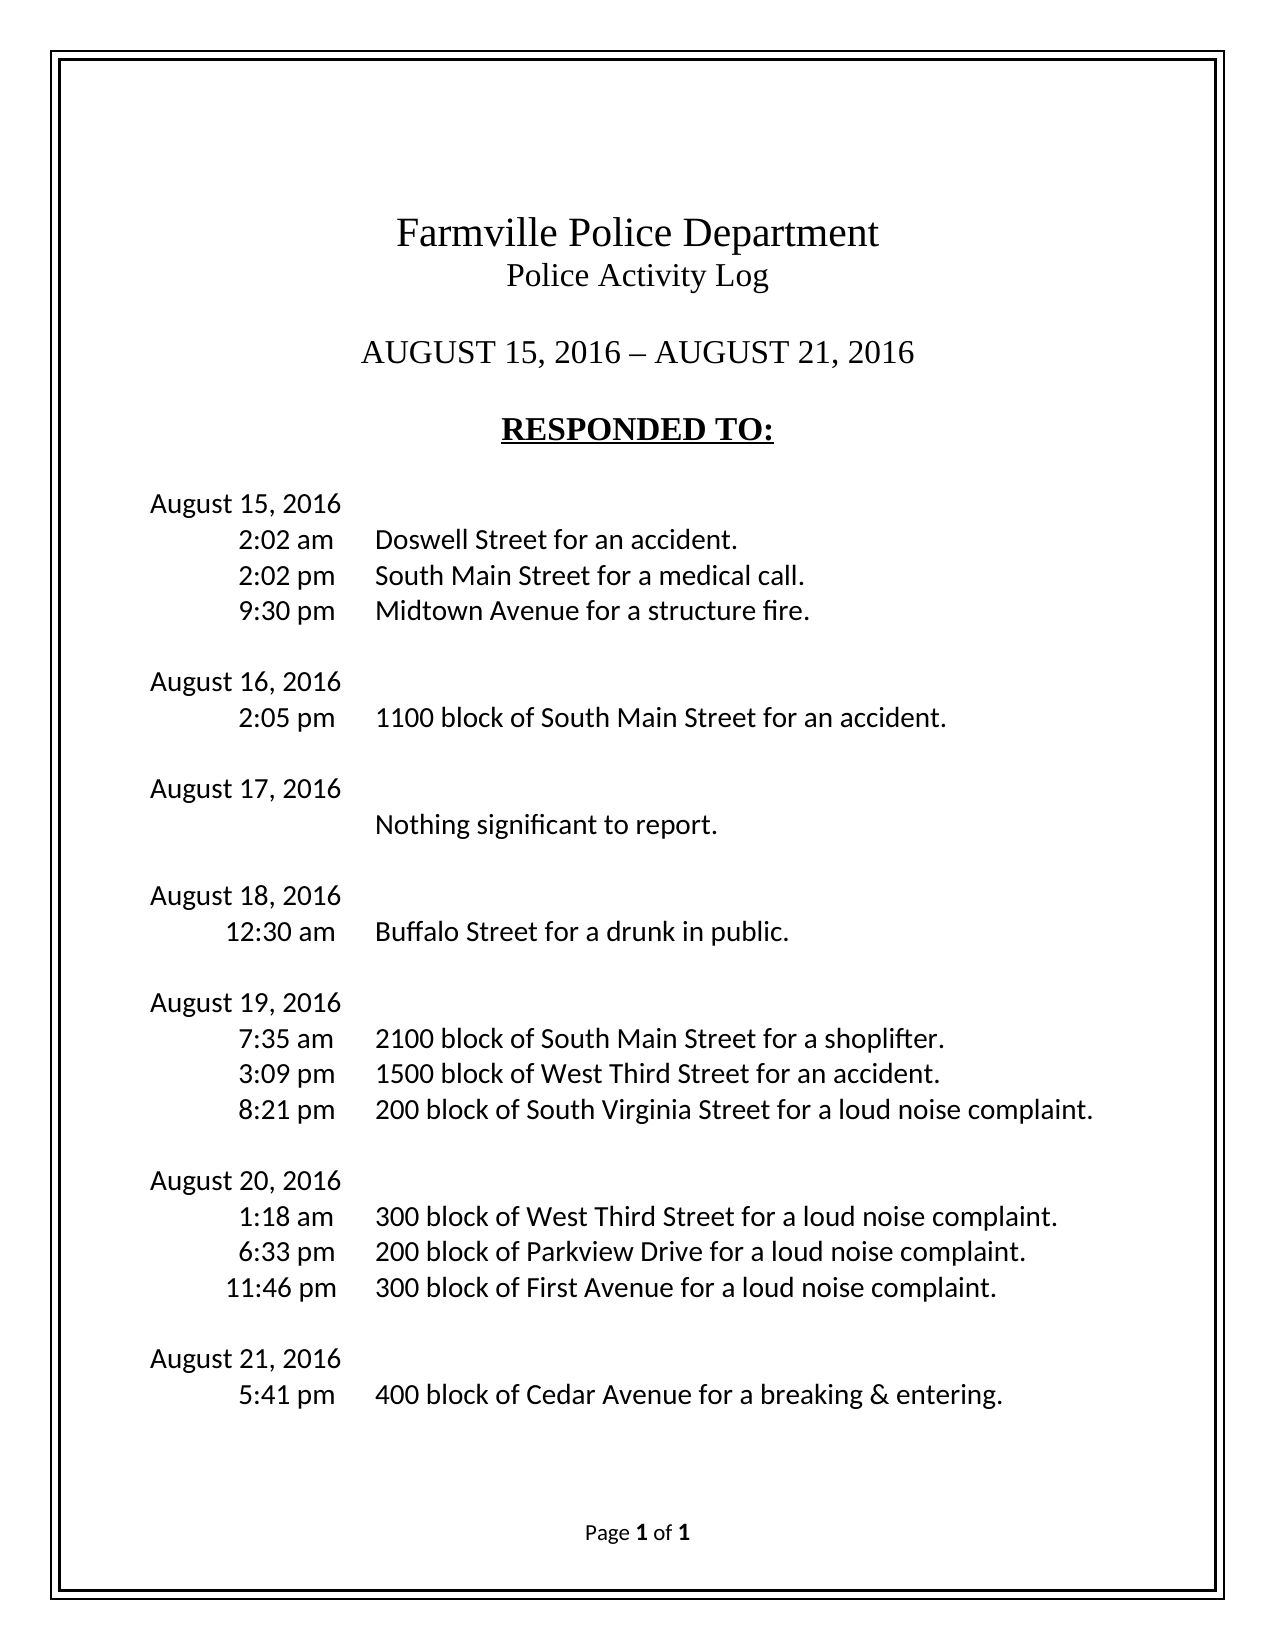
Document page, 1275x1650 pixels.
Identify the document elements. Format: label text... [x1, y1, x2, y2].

text August 19, 2016 [150, 984, 1125, 1020]
text Farmville Police Department [150, 207, 1125, 255]
text 3:09 pm 1500 block of West Third Street for an accident. [150, 1055, 1125, 1091]
text 6:33 pm 200 block of Parkview Drive for a loud noise complaint. [150, 1233, 1125, 1269]
text August 20, 2016 [150, 1162, 1125, 1198]
text 7:35 am 2100 block of South Main Street for a shoplifter. [150, 1020, 1125, 1055]
text August 18, 2016 [150, 877, 1125, 913]
text 5:41 pm 400 block of Cedar Avenue for a breaking & entering. [150, 1376, 1125, 1412]
text RESPONDED TO: [150, 409, 1125, 447]
text 2:02 pm South Main Street for a medical call. [150, 557, 1125, 592]
text 2:05 pm 1100 block of South Main Street for an accident. [150, 699, 1125, 735]
text 12:30 am Buffalo Street for a drunk in public. [150, 913, 1125, 948]
text 8:21 pm 200 block of South Virginia Street for a loud noise complaint. [150, 1091, 1125, 1127]
text Police Activity Log [150, 255, 1125, 294]
text AUGUST 15, 2016 – AUGUST 21, 2016 [150, 332, 1125, 370]
text 1:18 am 300 block of West Third Street for a loud noise complaint. [150, 1198, 1125, 1233]
text 11:46 pm 300 block of First Avenue for a loud noise complaint. [150, 1269, 1125, 1305]
text August 15, 2016 [150, 485, 1125, 521]
text 2:02 am Doswell Street for an accident. [150, 521, 1125, 557]
text Nothing significant to report. [150, 806, 1125, 842]
text August 21, 2016 [150, 1340, 1125, 1376]
text 9:30 pm Midtown Avenue for a structure fire. [150, 592, 1125, 628]
text August 17, 2016 [150, 770, 1125, 806]
text August 16, 2016 [150, 663, 1125, 699]
